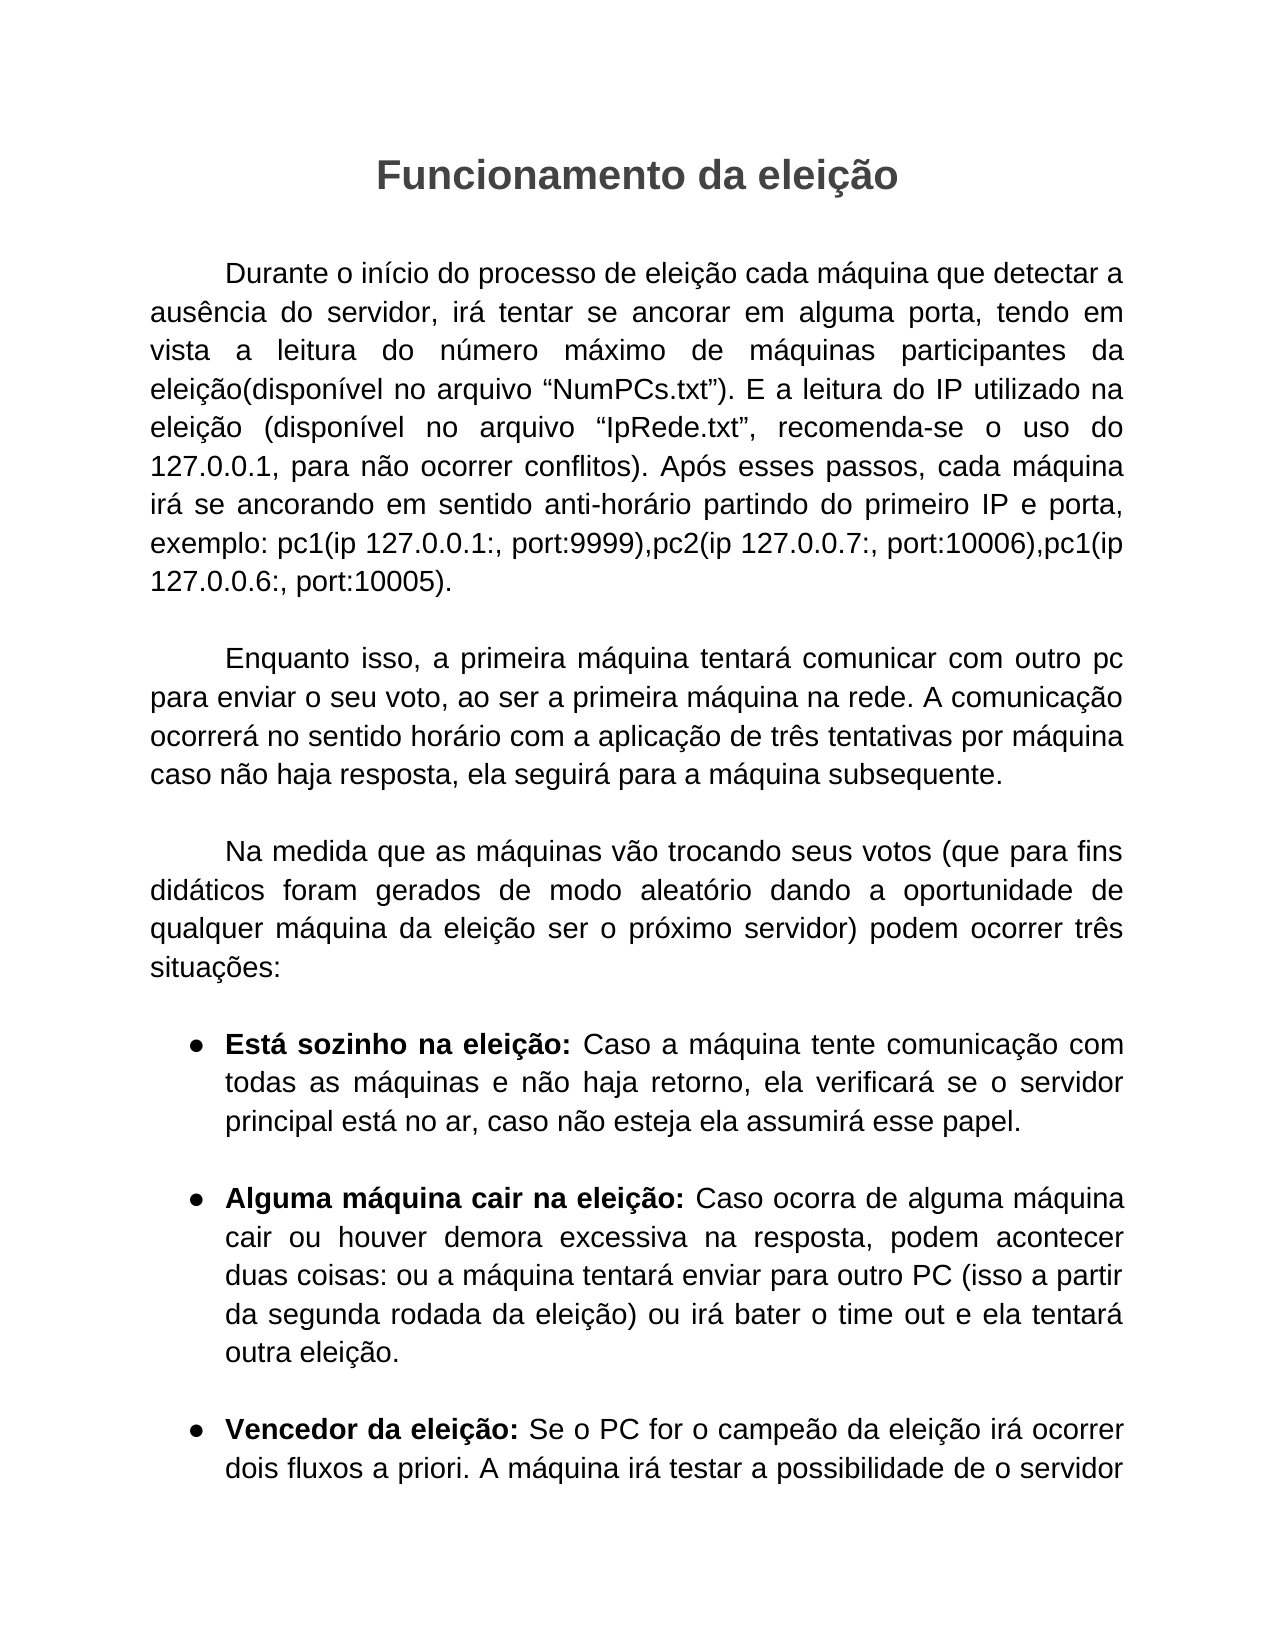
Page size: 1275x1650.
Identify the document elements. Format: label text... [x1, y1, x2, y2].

text Durante o início do processo de eleição cada máquina que detectar a ausência do servidor, irá tentar se ancorar em alguma porta, tendo em vista a leitura do número máximo de máquinas participantes da eleição(disponível no arquivo “NumPCs.txt”). E a leitura do IP utilizado na eleição (disponível no arquivo “IpRede.txt”, recomenda-se o uso do 127.0.0.1, para não ocorrer conflitos). Após esses passos, cada máquina irá se ancorando em sentido anti-horário partindo do primeiro IP e porta, exemplo: pc1(ip 127.0.0.1:, port:9999),pc2(ip 127.0.0.7:, port:10006),pc1(ip 127.0.0.6:, port:10005). [150, 256, 1125, 598]
list Está sozinho na eleição: Caso a máquina tente comunicação com todas as máquinas e não haja retorno, ela verificará se o servidor principal está no ar, caso não esteja ela assumirá esse papel. [187, 1027, 1125, 1138]
text Na medida que as máquinas vão trocando seus votos (que para fins didáticos foram gerados de modo aleatório dando a oportunidade de qualquer máquina da eleição ser o próximo servidor) podem ocorrer três situações: [150, 834, 1125, 983]
list Alguma máquina cair na eleição: Caso ocorra de alguma máquina cair ou houver demora excessiva na resposta, podem acontecer duas coisas: ou a máquina tentará enviar para outro PC (isso a partir da segunda rodada da eleição) ou irá bater o time out e ela tentará outra eleição. [187, 1181, 1125, 1369]
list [187, 1412, 1125, 1484]
text Enquanto isso, a primeira máquina tentará comunicar com outro pc para enviar o seu voto, ao ser a primeira máquina na rede. A comunicação ocorrerá no sentido horário com a aplicação de três tentativas por máquina caso não haja resposta, ela seguirá para a máquina subsequente. [150, 642, 1125, 791]
subtitle Funcionamento da eleição [150, 150, 1125, 198]
